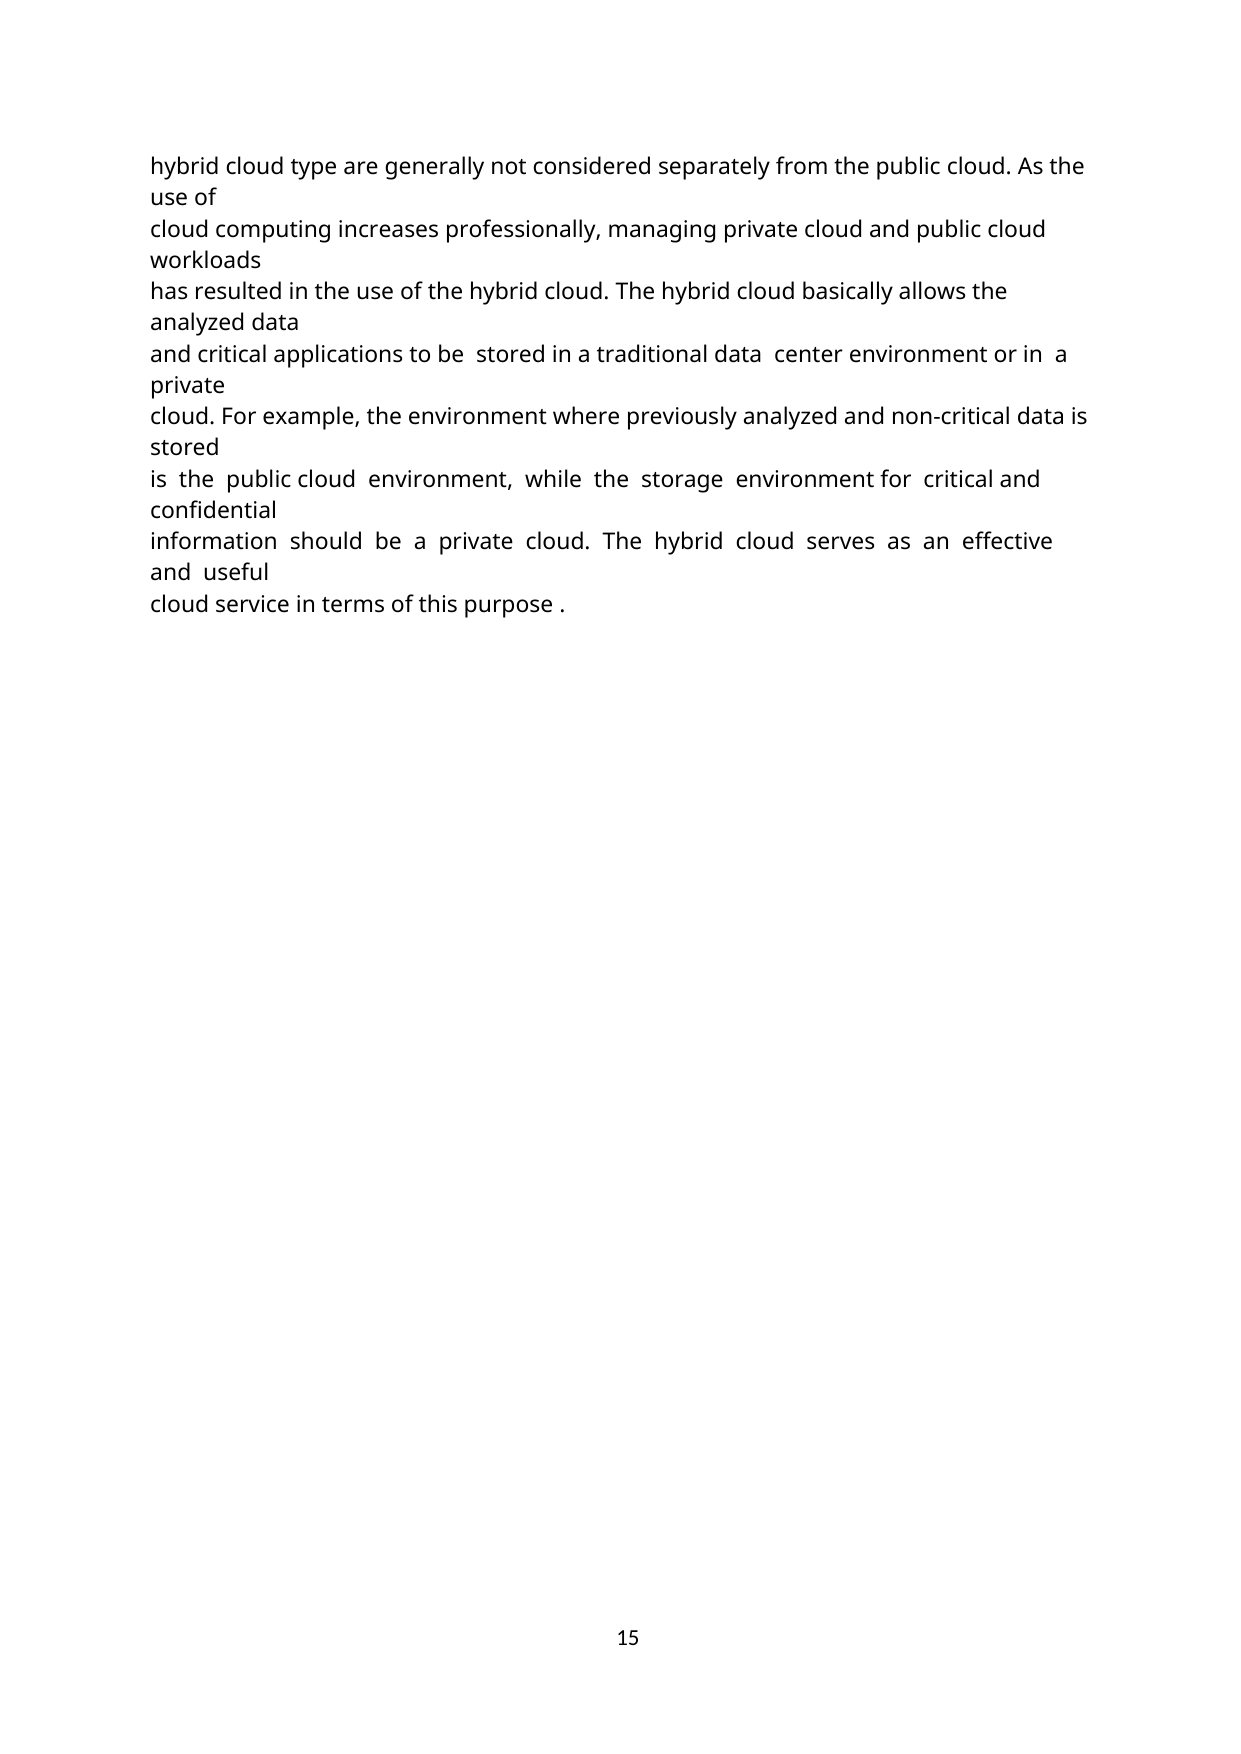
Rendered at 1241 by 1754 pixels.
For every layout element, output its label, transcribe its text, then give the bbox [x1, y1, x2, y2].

text cloud computing increases professionally, managing private cloud and public cloud workloads [150, 212, 1105, 275]
text information should be a private cloud. The hybrid cloud serves as an effective and useful [150, 525, 1105, 587]
text hybrid cloud type are generally not considered separately from the public cloud. As the use of [150, 150, 1105, 212]
text and critical applications to be stored in a traditional data center environment or in a private [150, 337, 1105, 400]
text cloud. For example, the environment where previously analyzed and non-critical data is stored [150, 400, 1105, 462]
text cloud service in terms of this purpose . [150, 587, 1105, 619]
text has resulted in the use of the hybrid cloud. The hybrid cloud basically allows the analyzed data [150, 275, 1105, 337]
text is the public cloud environment, while the storage environment for critical and confidential [150, 462, 1105, 525]
